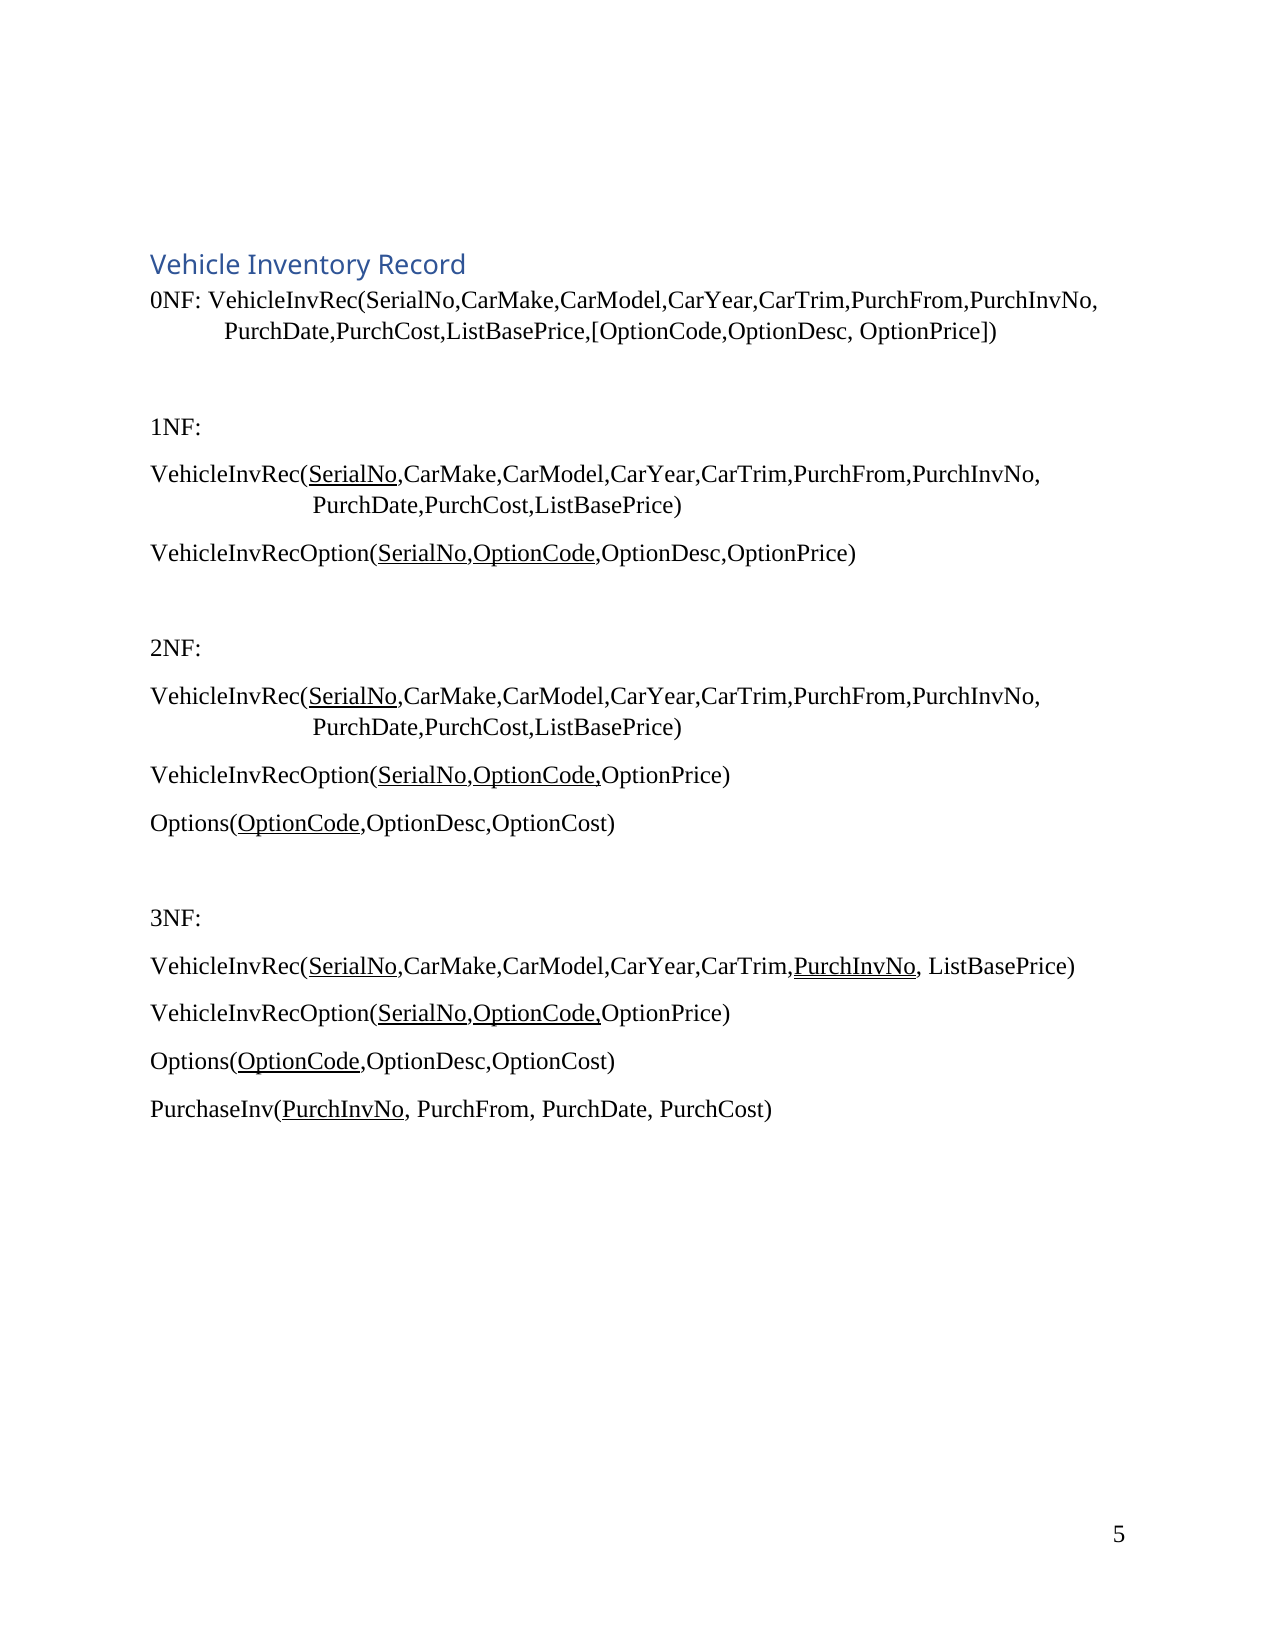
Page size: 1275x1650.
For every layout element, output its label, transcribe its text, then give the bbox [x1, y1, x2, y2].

text VehicleInvRec(SerialNo,CarMake,CarModel,CarYear,CarTrim,PurchInvNo, ListBasePrice) [150, 951, 1125, 979]
text Options(OptionCode,OptionDesc,OptionCost) [150, 1046, 1125, 1075]
subtitle Vehicle Inventory Record [150, 245, 1125, 282]
text 3NF: [150, 903, 1125, 932]
text 1NF: [150, 412, 1125, 440]
text VehicleInvRecOption(SerialNo,OptionCode,OptionPrice) [150, 760, 1125, 789]
text Options(OptionCode,OptionDesc,OptionCost) [150, 808, 1125, 836]
text 2NF: [150, 633, 1125, 662]
text VehicleInvRecOption(SerialNo,OptionCode,OptionPrice) [150, 998, 1125, 1027]
text VehicleInvRecOption(SerialNo,OptionCode,OptionDesc,OptionPrice) [150, 538, 1125, 567]
text VehicleInvRec(SerialNo,CarMake,CarModel,CarYear,CarTrim,PurchFrom,PurchInvNo, PurchDate,PurchCost,ListBasePrice) [150, 681, 1125, 741]
text PurchaseInv(PurchInvNo, PurchFrom, PurchDate, PurchCost) [150, 1094, 1125, 1123]
text VehicleInvRec(SerialNo,CarMake,CarModel,CarYear,CarTrim,PurchFrom,PurchInvNo, PurchDate,PurchCost,ListBasePrice) [150, 459, 1125, 519]
text 0NF: VehicleInvRec(SerialNo,CarMake,CarModel,CarYear,CarTrim,PurchFrom,PurchInvNo, PurchDate,PurchCost,ListBasePrice,[OptionCode,OptionDesc, OptionPrice]) [150, 285, 1125, 345]
